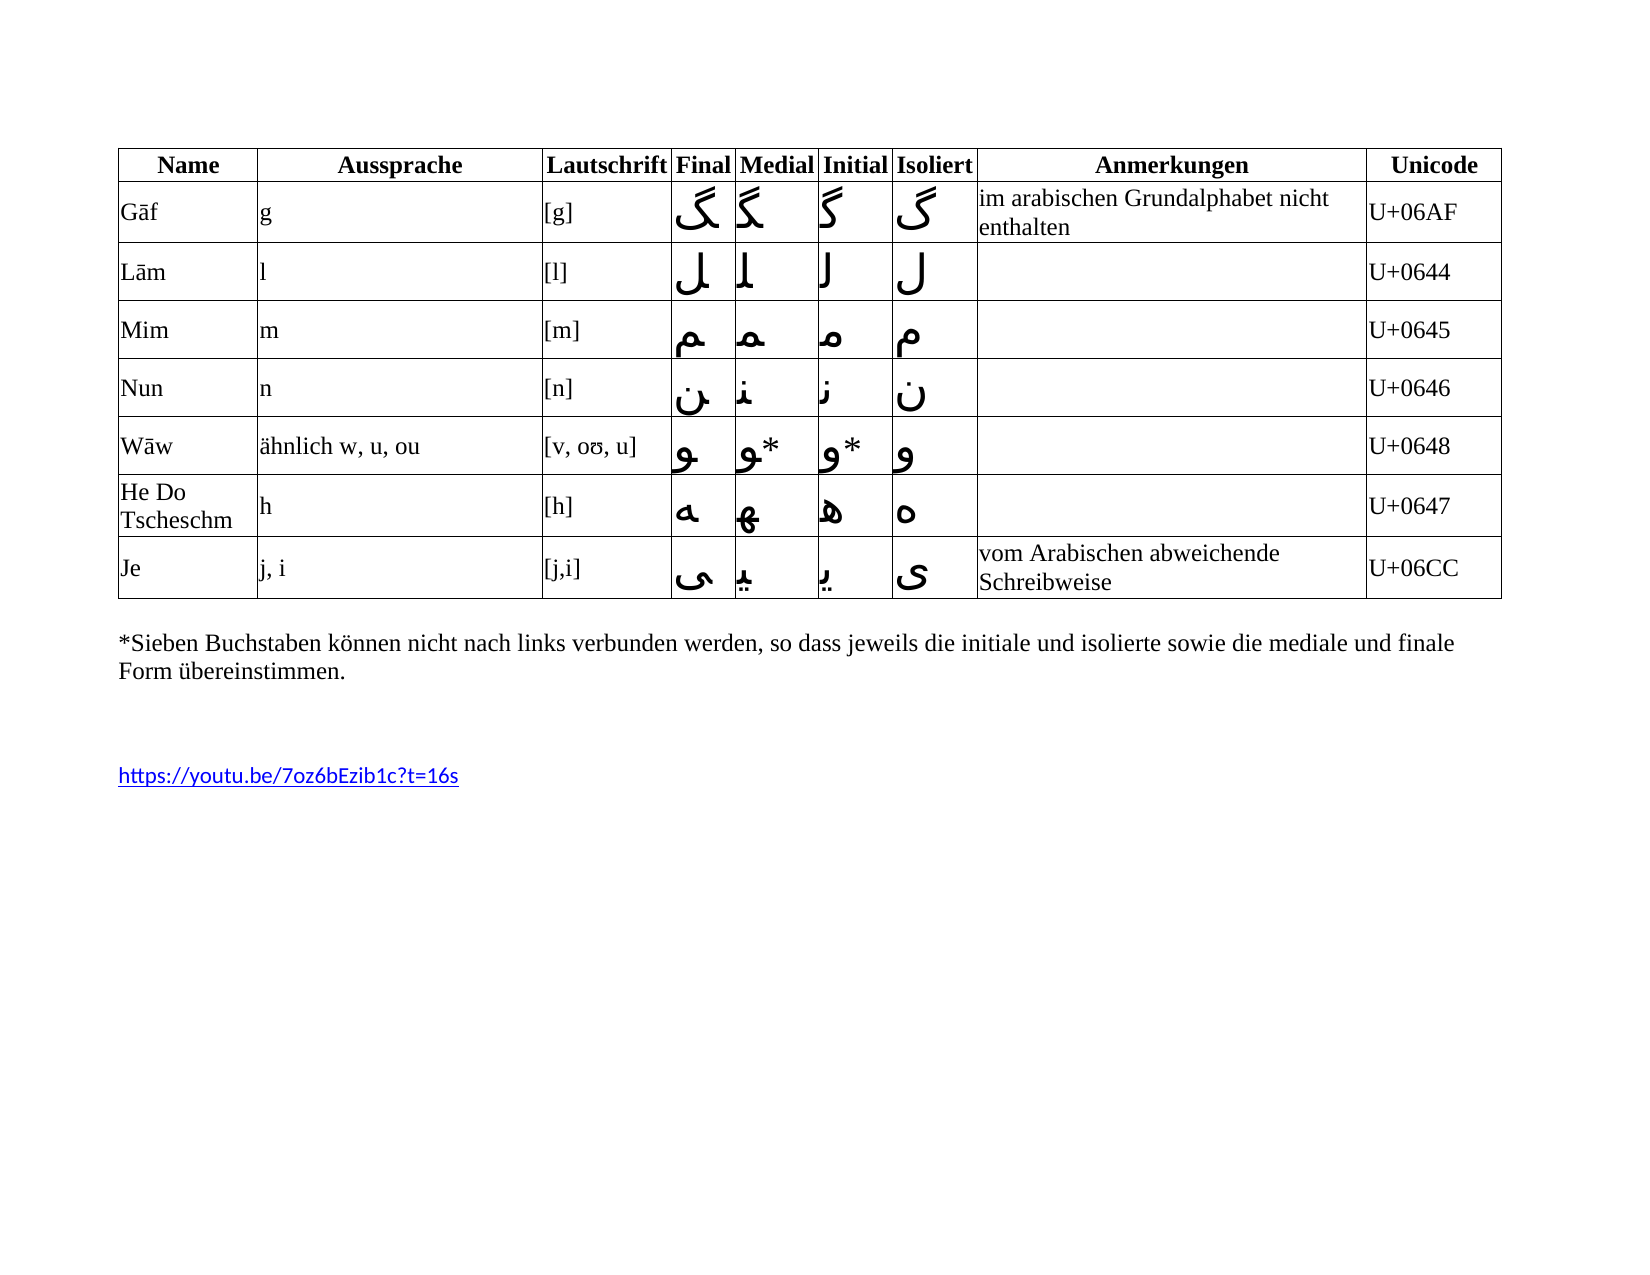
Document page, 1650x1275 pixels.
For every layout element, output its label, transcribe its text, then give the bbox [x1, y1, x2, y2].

table_cell ​[⁠n⁠]​ [543, 359, 671, 416]
table_cell [978, 359, 1366, 416]
table_cell ‏ﻢ‎ [672, 301, 735, 358]
table_cell ​[⁠l⁠]​ [543, 243, 671, 300]
table_cell ‏ﻞ‎ [672, 243, 735, 300]
table_cell ‏ﻡ‎ [893, 301, 977, 358]
table_cell l [258, 243, 542, 300]
table_header Unicode [1367, 149, 1501, 181]
table_cell ähnlich w, u, ou [258, 417, 542, 474]
table_cell ‏و‎ [893, 417, 977, 474]
table_cell ‏ﻪ‎ [672, 475, 735, 536]
table_header Isoliert [893, 149, 977, 181]
table_cell im arabischen Grundalphabet nicht enthalten [978, 182, 1366, 242]
table_cell ‏ﻬ‎ [736, 475, 818, 536]
table_cell ‏ﻨ‎ [736, 359, 818, 416]
table_cell ​[⁠g⁠]​ [543, 182, 671, 242]
table_cell ‏ﮔ‎ [819, 182, 892, 242]
table_cell He Do Tscheschm [119, 475, 257, 536]
table_header Medial [736, 149, 818, 181]
table_cell [978, 475, 1366, 536]
table_cell [978, 417, 1366, 474]
text *Sieben Buchstaben können nicht nach links verbunden werden, so dass jeweils die initiale und isolierte sowie die mediale und finale Form übereinstimmen. [118, 628, 1502, 685]
table_cell ‏ﻫ‎ [819, 475, 892, 536]
table_cell ​[⁠m⁠]​ [543, 301, 671, 358]
table_cell ‏ﻮ‎ [672, 417, 735, 474]
table_cell U+06CC [1367, 537, 1501, 598]
table_cell [978, 243, 1366, 300]
table_cell ‏ﻮ‎* [736, 417, 818, 474]
table_cell g [258, 182, 542, 242]
table_cell Mim [119, 301, 257, 358]
table_cell ‏ﻩ‎ [893, 475, 977, 536]
table_header Aussprache [258, 149, 542, 181]
table_cell vom Arabischen abweichende Schreibweise [978, 537, 1366, 598]
table_cell ‏ﻣ‎ [819, 301, 892, 358]
table_header Lautschrift [543, 149, 671, 181]
table_cell [j,i] [543, 537, 671, 598]
table_cell ‏ﮕ‎ [736, 182, 818, 242]
table_cell ‏ﻝ‎ [893, 243, 977, 300]
table_cell Lām [119, 243, 257, 300]
table_cell n [258, 359, 542, 416]
table_cell ‏و‎* [819, 417, 892, 474]
table_cell ‏ﻳ‎ [819, 537, 892, 598]
table_cell U+0645 [1367, 301, 1501, 358]
table_cell U+06AF [1367, 182, 1501, 242]
table_cell U+0646 [1367, 359, 1501, 416]
table_header Anmerkungen [978, 149, 1366, 181]
table_cell ‏ﻯ‎ [893, 537, 977, 598]
table_cell Gāf [119, 182, 257, 242]
table_cell Je [119, 537, 257, 598]
table_cell ‏ﻦ‎ [672, 359, 735, 416]
table_cell Wāw [119, 417, 257, 474]
table_header Name [119, 149, 257, 181]
table_cell ‏گ‎ [893, 182, 977, 242]
table_cell h [258, 475, 542, 536]
table_cell ‏ﻠ‎ [736, 243, 818, 300]
table_cell m [258, 301, 542, 358]
table_cell [v, oʊ, u] [543, 417, 671, 474]
table_cell ‏ﻤ‎ [736, 301, 818, 358]
table_cell ‏ﻟ‎ [819, 243, 892, 300]
table_cell ‏ﯽ‎ [672, 537, 735, 598]
table_cell ‏ﻴ‎ [736, 537, 818, 598]
table_cell j, i [258, 537, 542, 598]
table_cell U+0647 [1367, 475, 1501, 536]
text https://youtu.be/7oz6bEzib1c?t=16s [118, 761, 1502, 789]
table_cell U+0644 [1367, 243, 1501, 300]
table_cell ‏ﻧ‎ [819, 359, 892, 416]
table_header Final [672, 149, 735, 181]
table_header Initial [819, 149, 892, 181]
table_cell Nun [119, 359, 257, 416]
table_cell [978, 301, 1366, 358]
table_cell ‏ﮓ‎ [672, 182, 735, 242]
table_cell U+0648 [1367, 417, 1501, 474]
table_cell ‏ﻥ‎ [893, 359, 977, 416]
table_cell ​[⁠h⁠]​ [543, 475, 671, 536]
